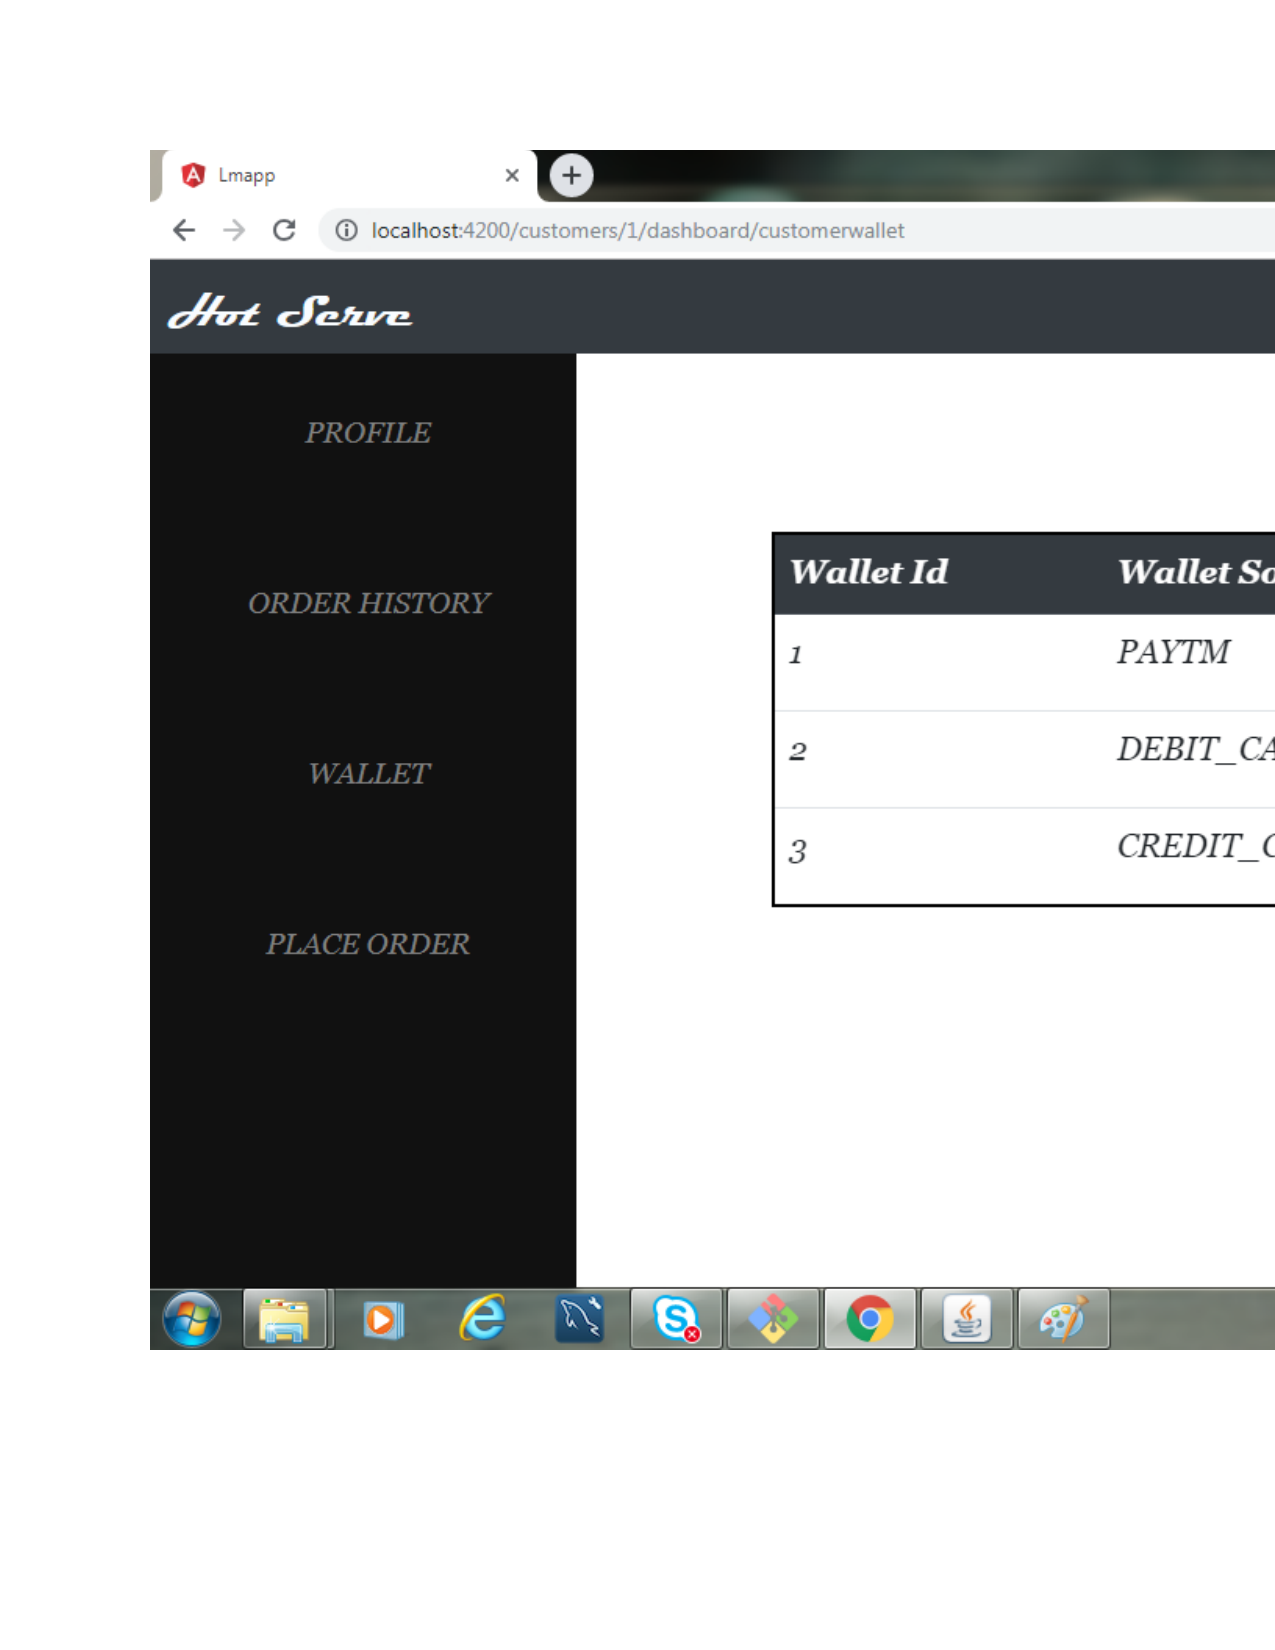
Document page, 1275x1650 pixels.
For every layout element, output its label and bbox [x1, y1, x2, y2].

picture [150, 150, 1275, 1350]
